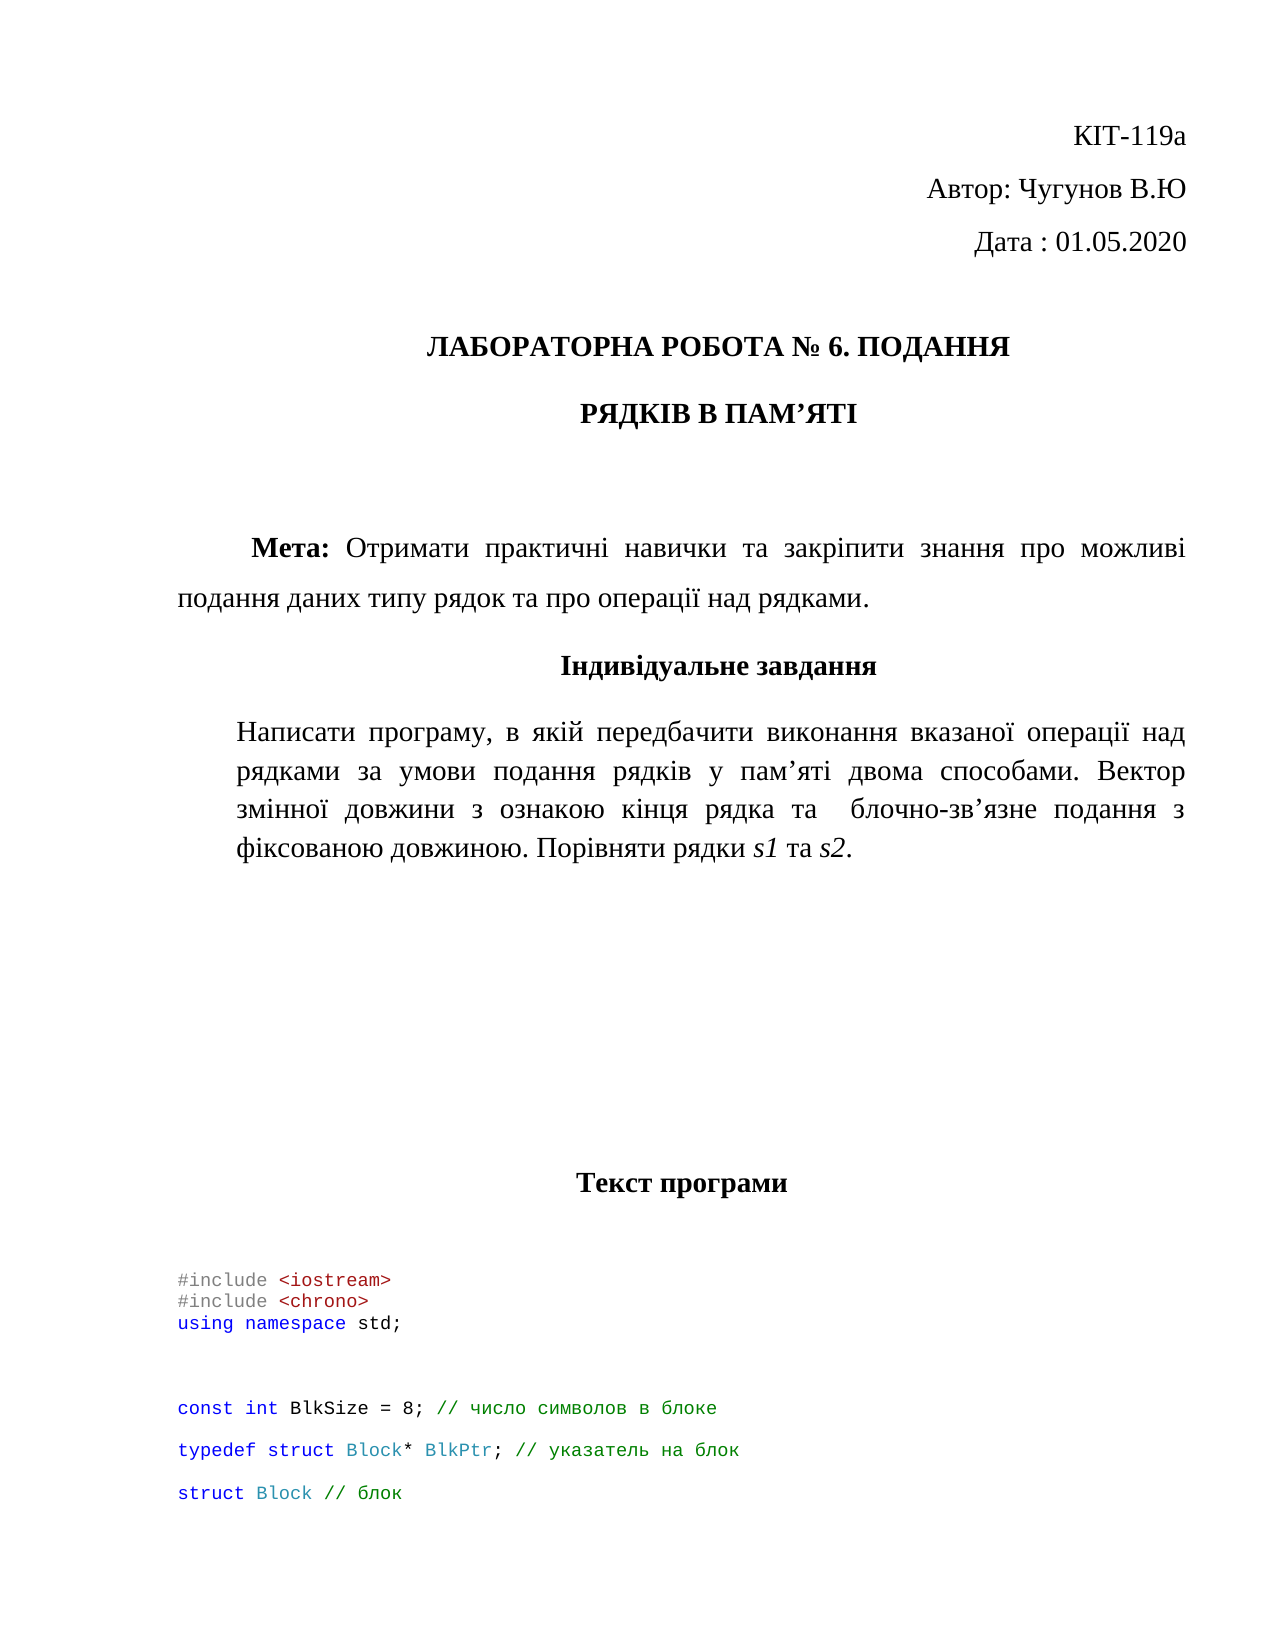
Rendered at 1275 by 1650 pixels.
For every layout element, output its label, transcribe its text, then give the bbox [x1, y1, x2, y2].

text struct Block // блок [177, 1483, 1186, 1505]
text Індивідуальне завдання [177, 648, 1186, 681]
text ЛАБОРАТОРНА РОБОТА № 6. ПОДАННЯ [177, 329, 1186, 363]
text Дата : 01.05.2020 [177, 224, 1186, 257]
text #include <chrono> [177, 1292, 1186, 1313]
text typedef struct Block* BlkPtr; // указатель на блок [177, 1441, 1186, 1462]
text const int BlkSize = 8; // число символов в блоке [177, 1398, 1186, 1420]
text РЯДКІВ В ПАМ’ЯТІ [177, 396, 1186, 430]
text КІТ-119а [177, 118, 1186, 152]
text Текст програми [177, 1136, 1186, 1199]
text #include <iostream> [177, 1271, 1186, 1292]
text Автор: Чугунов В.Ю [177, 171, 1186, 204]
text Мета: Отримати практичні навички та закріпити знання про можливі подання даних типу рядок та про операції над рядками. [177, 530, 1186, 614]
list Написати програму, в якій передбачити виконання вказаної операції над рядками за умови подання рядків у пам’яті двома способами. Вектор змінної довжини з ознакою кінця рядка та блочно-зв’язне подання з фіксованою довжиною. Порівняти рядки s1 та s2. [236, 714, 1186, 864]
text using namespace std; [177, 1313, 1186, 1335]
